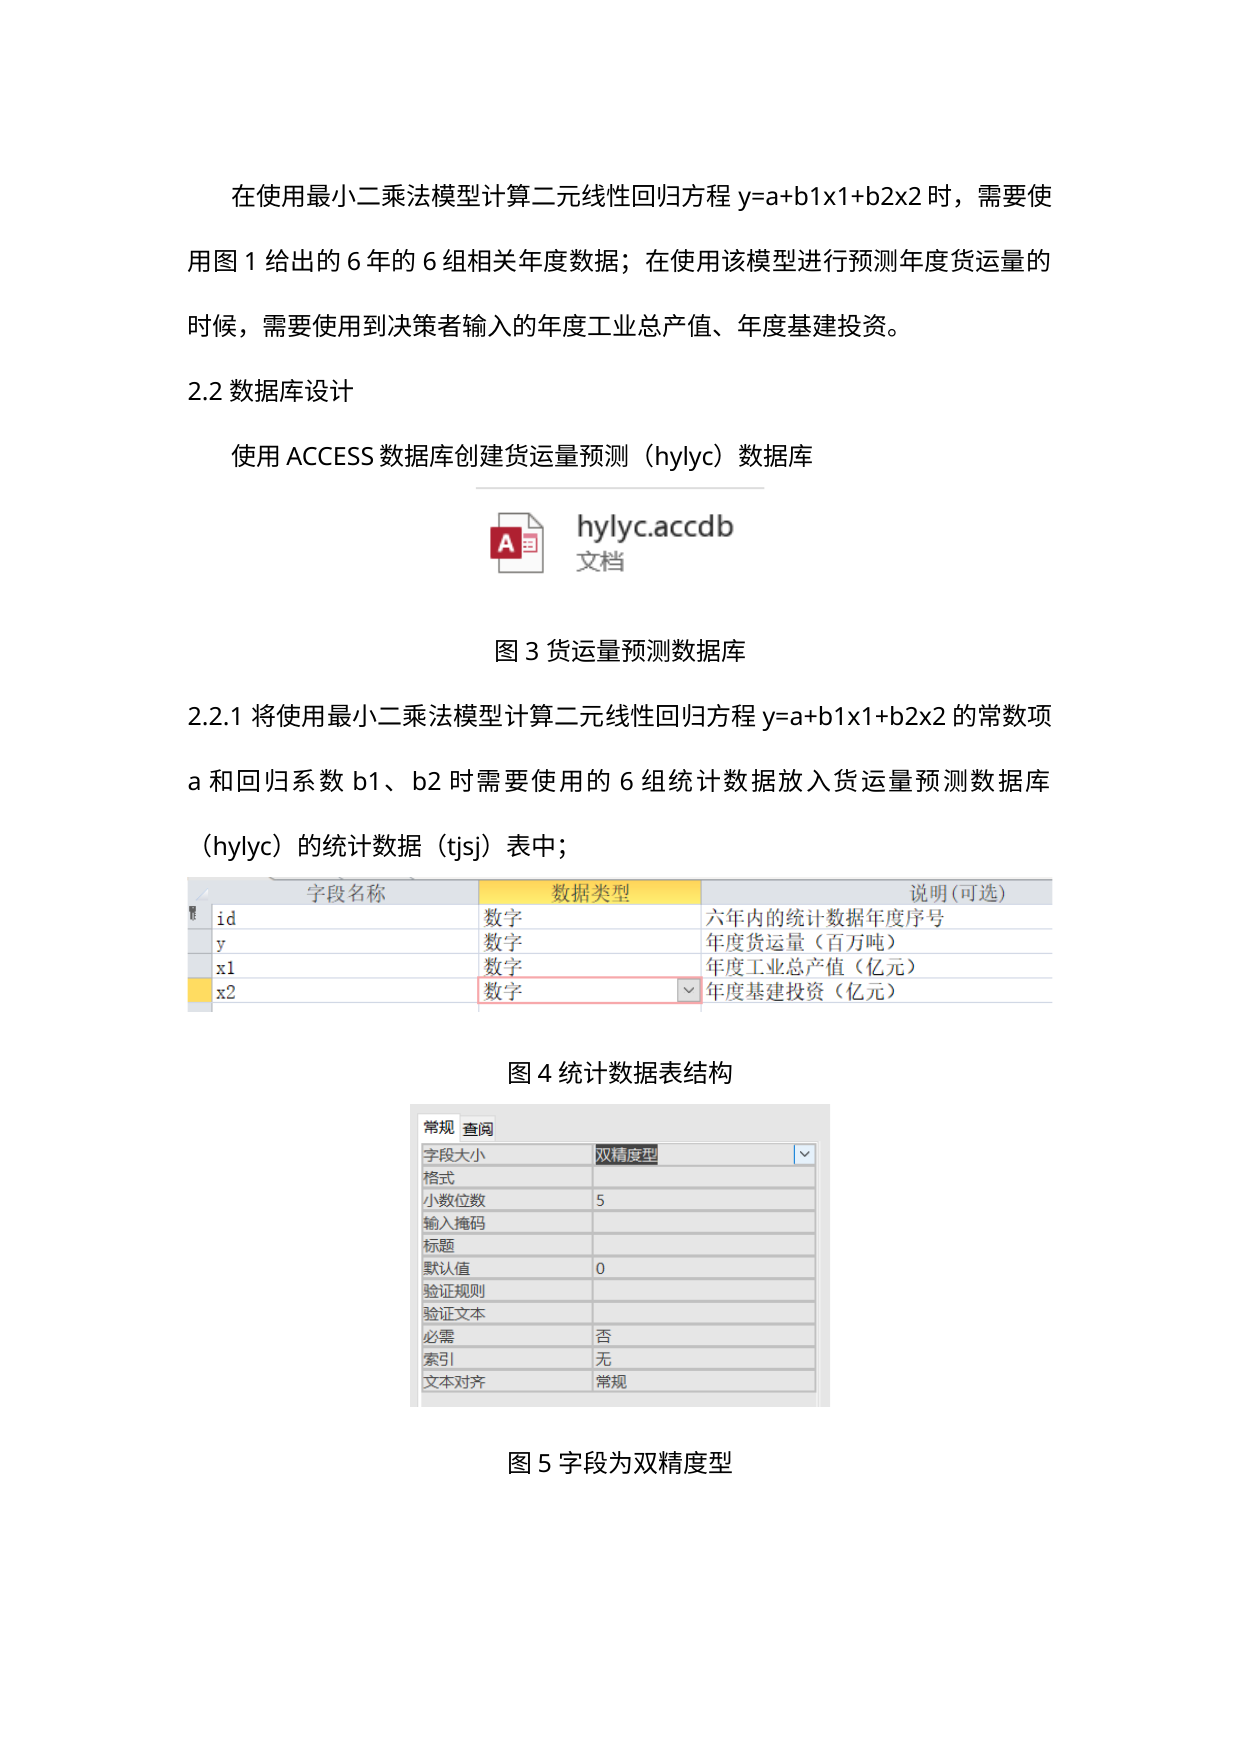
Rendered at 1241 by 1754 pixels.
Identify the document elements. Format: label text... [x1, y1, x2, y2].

text 图 3 货运量预测数据库 [187, 617, 1053, 682]
picture [410, 1104, 830, 1407]
text 使用ACCESS数据库创建货运量预测（hylyc）数据库 [187, 422, 1053, 487]
picture [187, 877, 1053, 1012]
text 图 5 字段为双精度型 [187, 1429, 1053, 1494]
text 图 4 统计数据表结构 [187, 1039, 1053, 1104]
text 2.2 数据库设计 [187, 357, 1053, 422]
text 在使用最小二乘法模型计算二元线性回归方程y=a+b1x1+b2x2时，需要使用图1 给出的6年的6组相关年度数据；在使用该模型进行预测年度货运量的时候，需要使用到决策者输入的年度工业总产值、年度基建投资。 [187, 162, 1053, 357]
text 2.2.1 将使用最小二乘法模型计算二元线性回归方程y=a+b1x1+b2x2的常数项a和回归系数b1、b2时需要使用的6组统计数据放入货运量预测数据库（hylyc）的统计数据（tjsj）表中； [187, 682, 1053, 877]
picture [475, 487, 765, 594]
